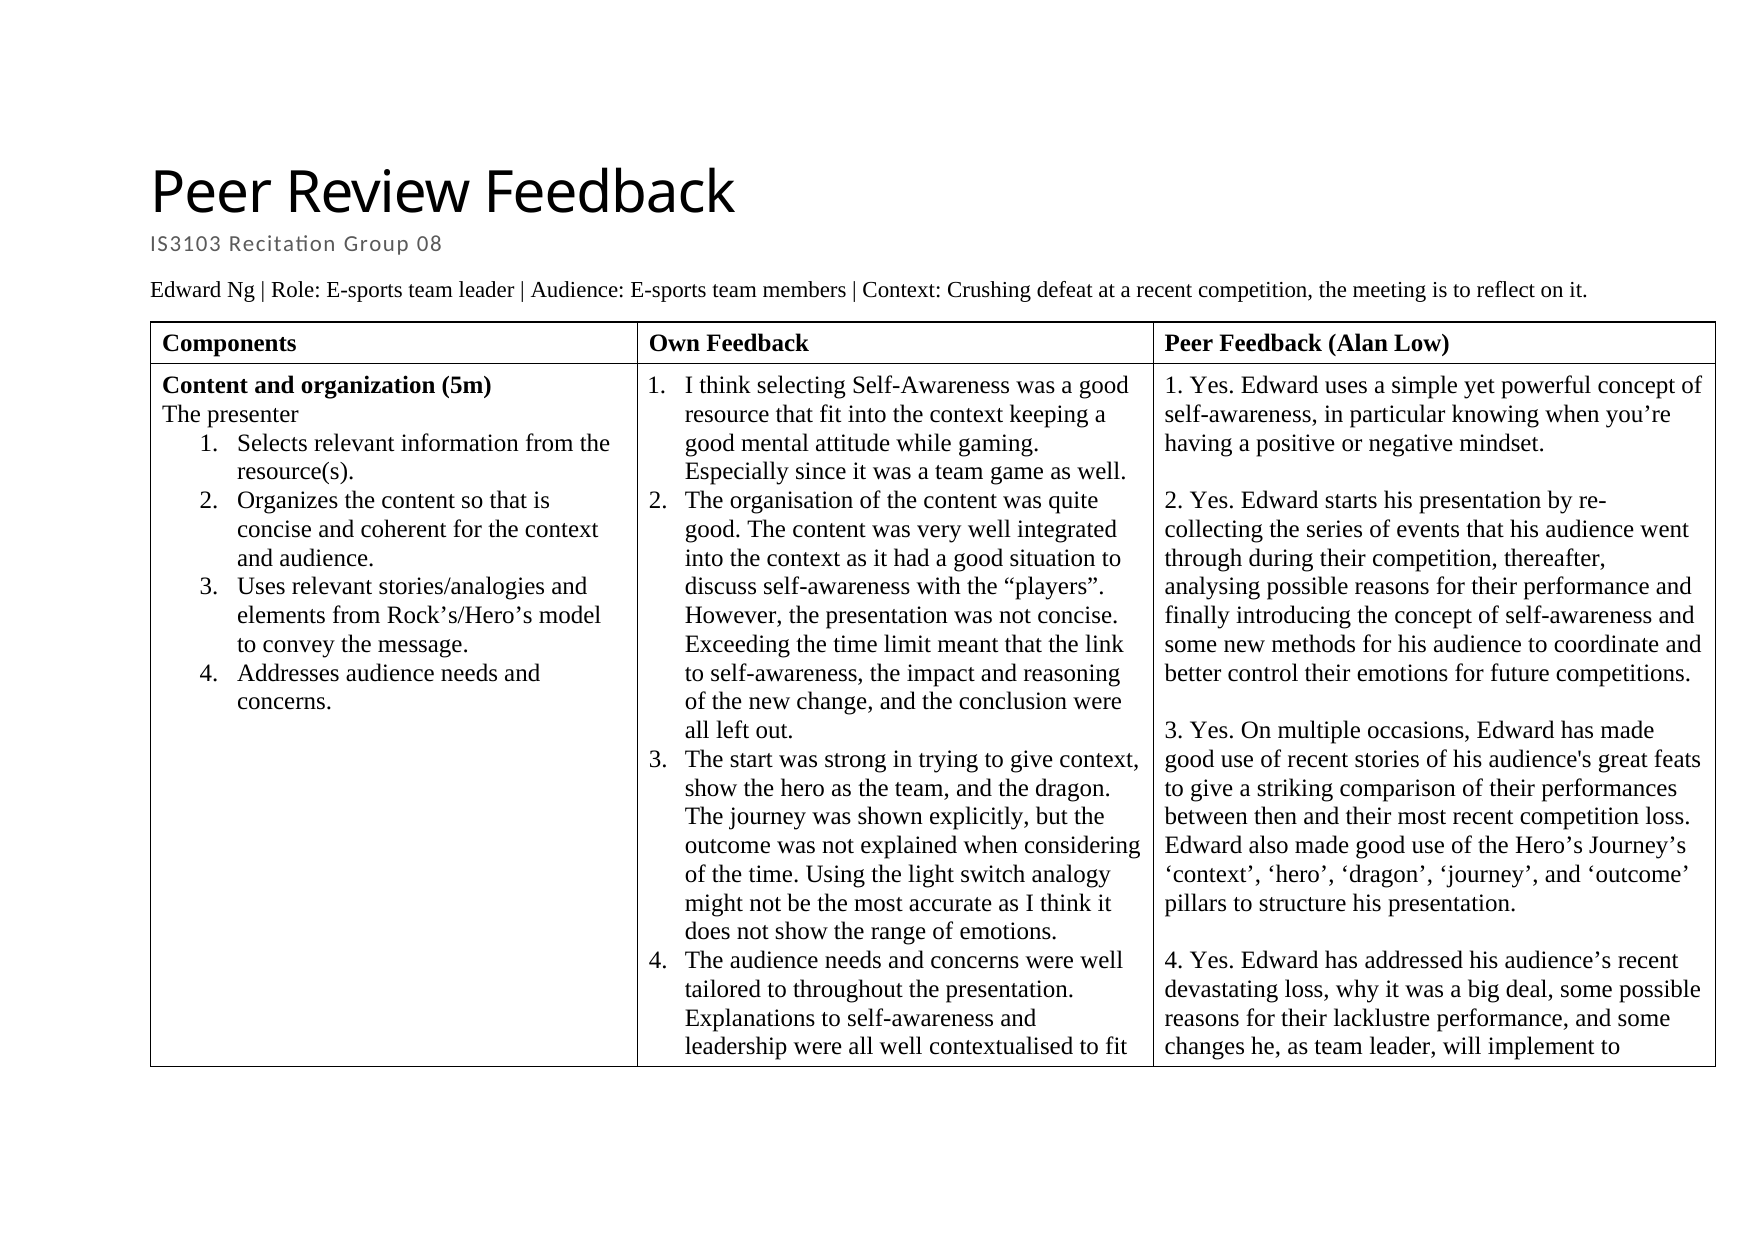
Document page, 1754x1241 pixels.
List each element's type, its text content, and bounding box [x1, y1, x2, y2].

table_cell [1154, 364, 1715, 1066]
table_header Peer Feedback (Alan Low) [1154, 323, 1715, 363]
table_header Components [151, 323, 637, 363]
title Peer Review Feedback [150, 150, 1604, 229]
text Edward Ng | Role: E-sports team leader | Audience: E-sports team members | Context: Crushing defeat at a recent competition, the meeting is to reflect on it. [150, 276, 1604, 303]
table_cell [151, 364, 637, 1066]
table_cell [638, 364, 1153, 1066]
subtitle IS3103 Recitation Group 08 [150, 229, 1604, 257]
table_header Own Feedback [638, 323, 1153, 363]
